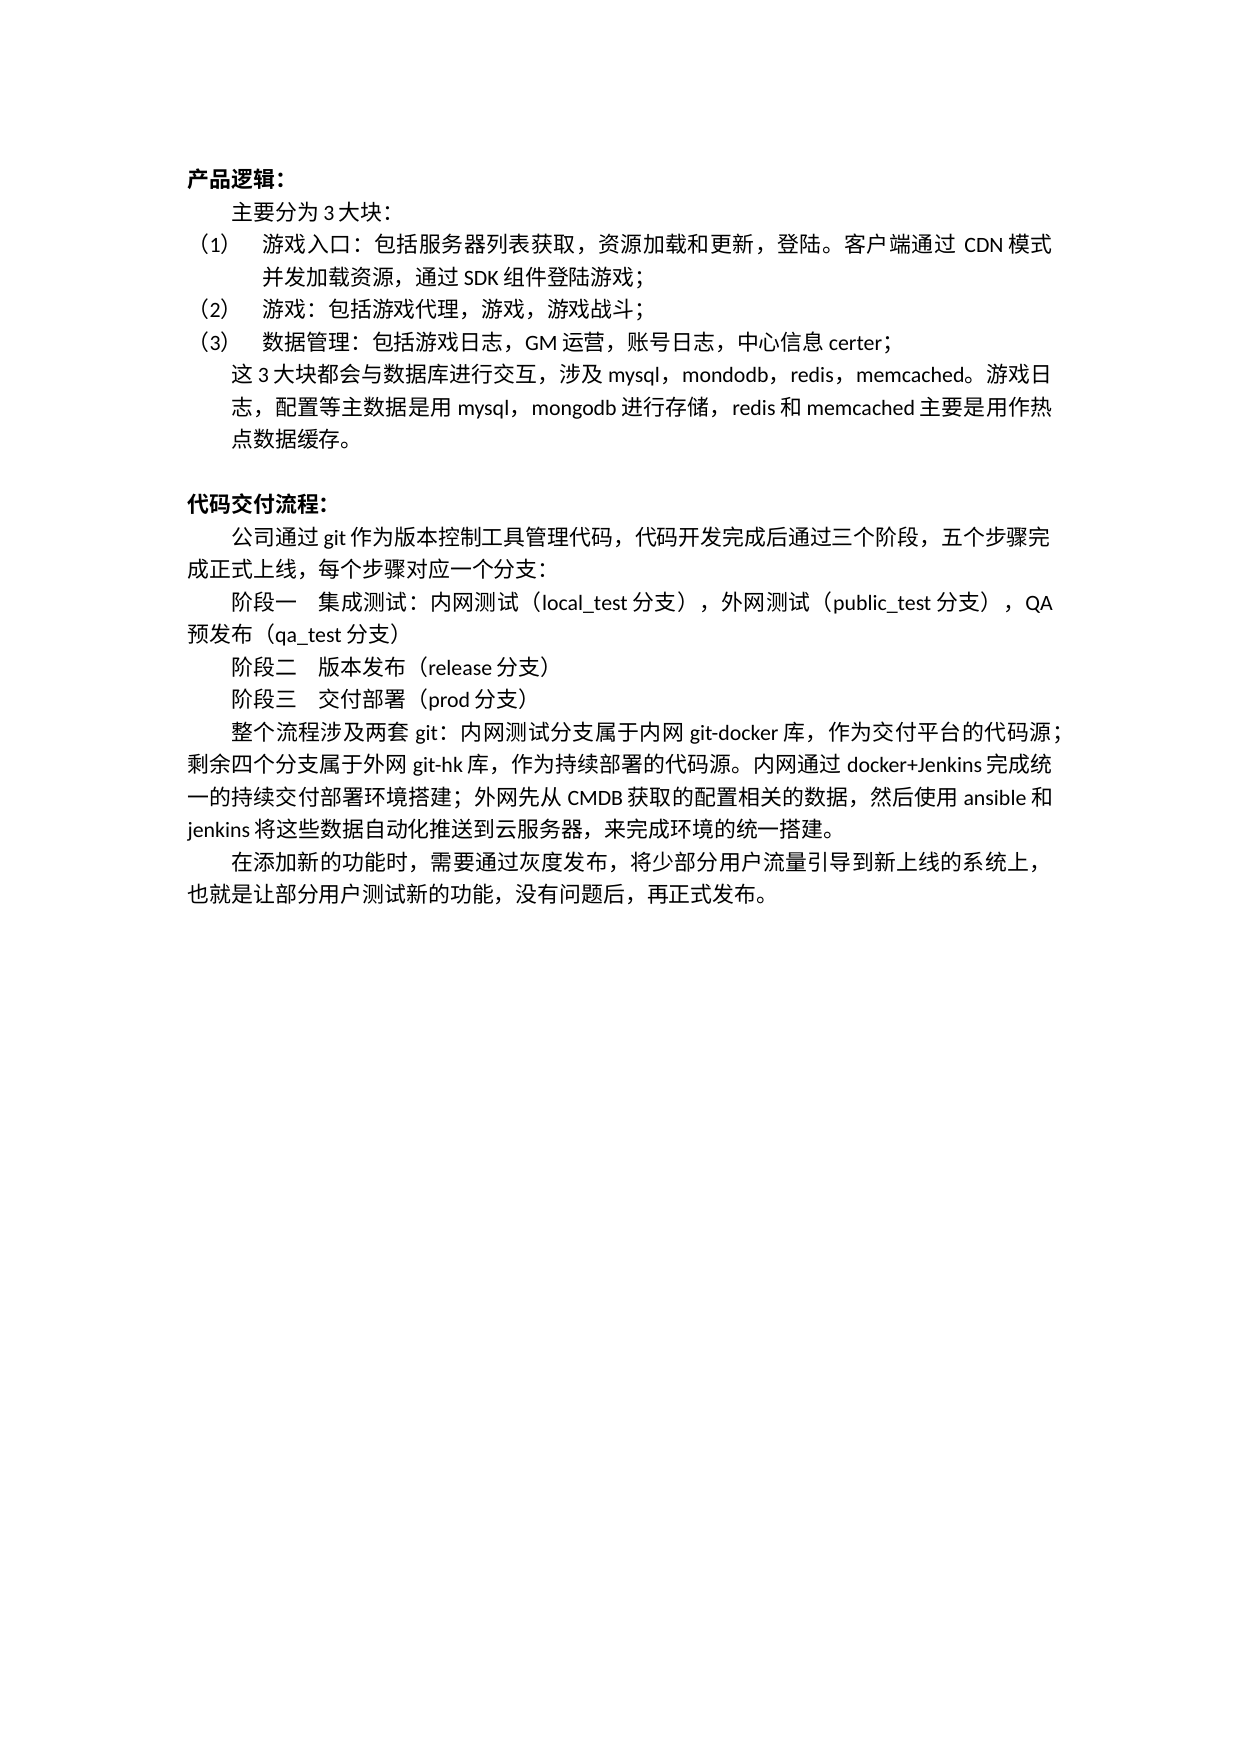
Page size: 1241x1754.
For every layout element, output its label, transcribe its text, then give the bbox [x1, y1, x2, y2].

text 这3大块都会与数据库进行交互，涉及mysql，mondodb，redis，memcached。游戏日志，配置等主数据是用mysql，mongodb进行存储，redis和memcached主要是用作热点数据缓存。 [231, 357, 1053, 454]
text 产品逻辑： [187, 162, 1053, 194]
text 阶段一 集成测试：内网测试（local_test分支），外网测试（public_test分支），QA预发布（qa_test分支） [187, 584, 1053, 649]
text 主要分为3大块： [187, 194, 1053, 227]
list 数据管理：包括游戏日志，GM运营，账号日志，中心信息certer； [187, 324, 1053, 357]
text 在添加新的功能时，需要通过灰度发布，将少部分用户流量引导到新上线的系统上，也就是让部分用户测试新的功能，没有问题后，再正式发布。 [187, 844, 1053, 909]
list 游戏：包括游戏代理，游戏，游戏战斗； [187, 292, 1053, 324]
text 代码交付流程： 公司通过git作为版本控制工具管理代码，代码开发完成后通过三个阶段，五个步骤完成正式上线，每个步骤对应一个分支： [187, 487, 1053, 584]
text 阶段三 交付部署（prod分支） [187, 682, 1053, 714]
text 整个流程涉及两套git：内网测试分支属于内网git-docker库，作为交付平台的代码源；剩余四个分支属于外网git-hk库，作为持续部署的代码源。内网通过docker+Jenkins完成统一的持续交付部署环境搭建；外网先从CMDB获取的配置相关的数据，然后使用ansible和jenkins将这些数据自动化推送到云服务器，来完成环境的统一搭建。 [187, 714, 1053, 844]
text 阶段二 版本发布（release分支） [187, 649, 1053, 682]
list 游戏入口：包括服务器列表获取，资源加载和更新，登陆。客户端通过CDN模式并发加载资源，通过SDK组件登陆游戏； [187, 227, 1053, 292]
